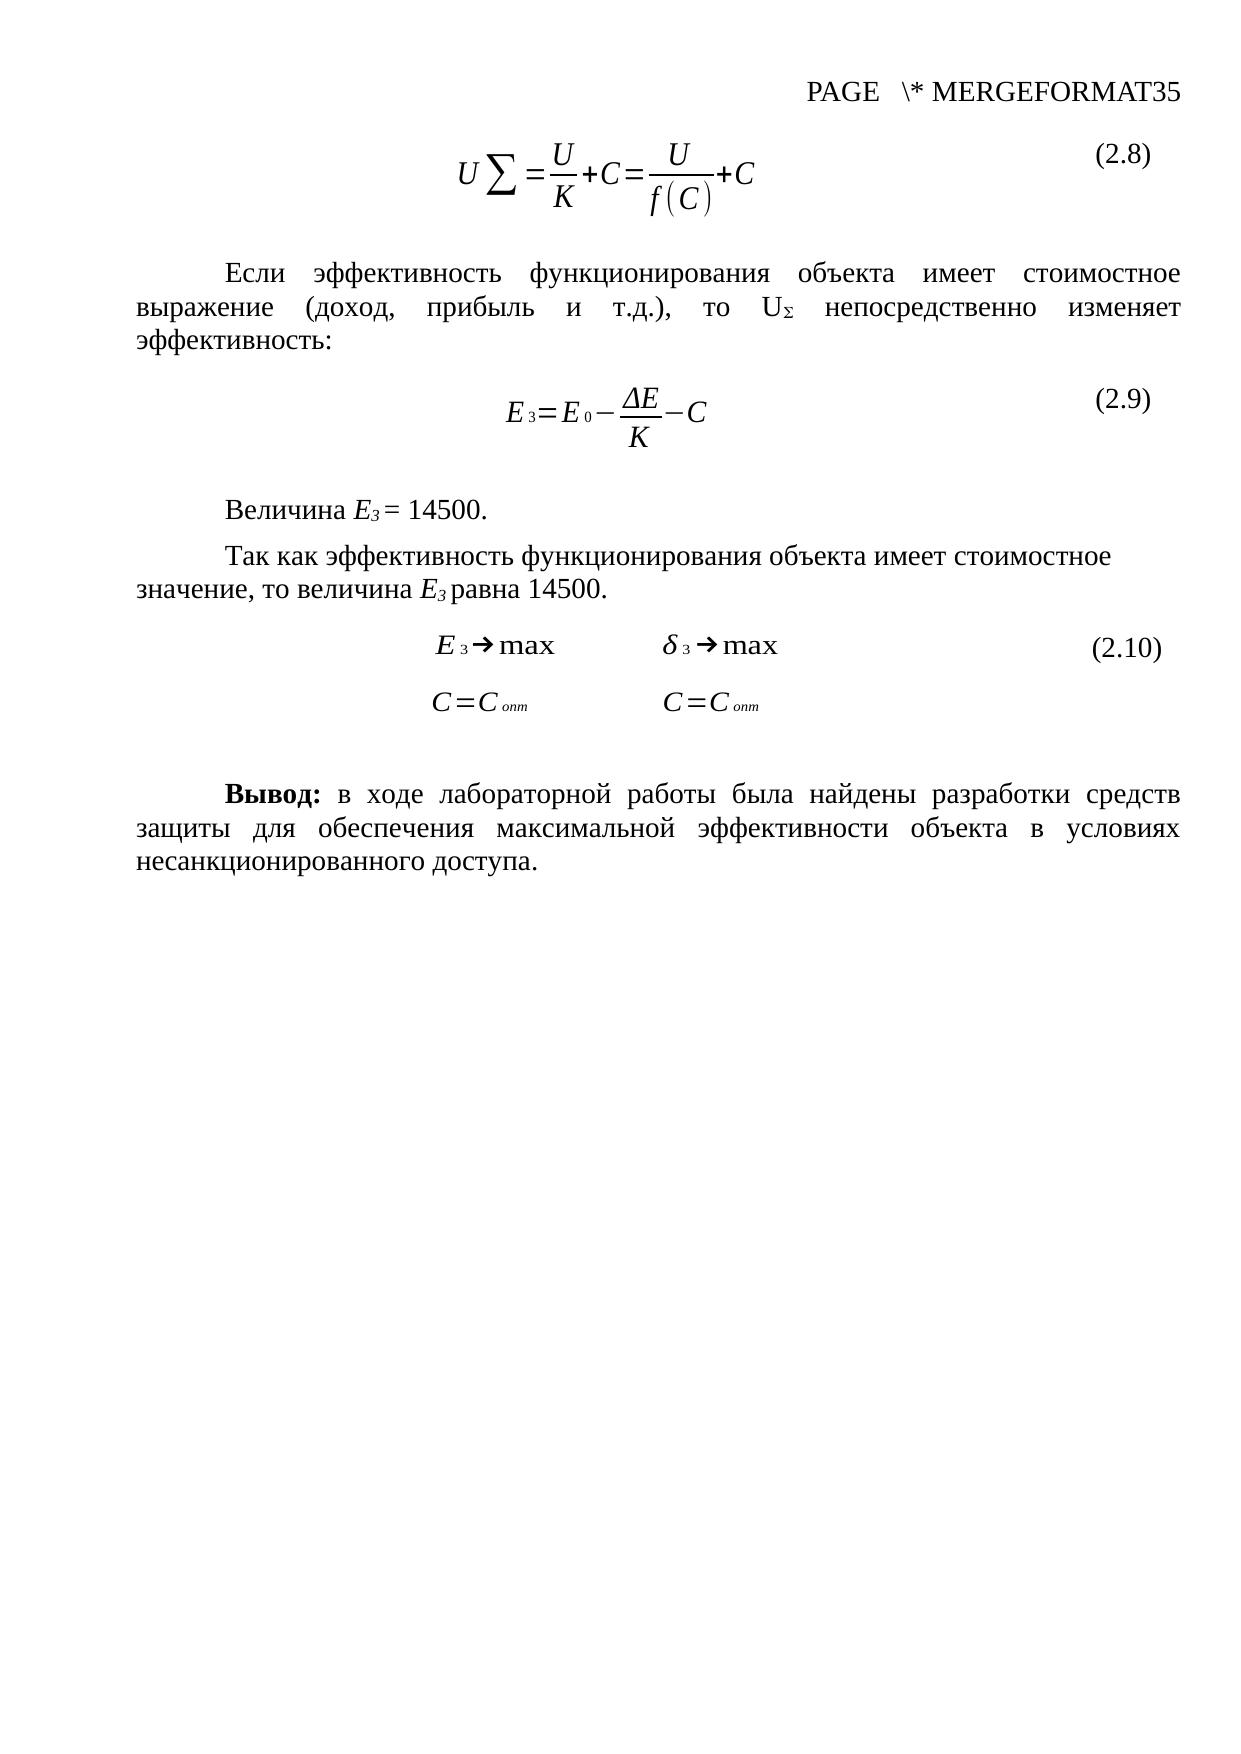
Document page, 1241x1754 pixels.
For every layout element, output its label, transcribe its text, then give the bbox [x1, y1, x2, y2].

table_header (2.10) [1080, 618, 1173, 743]
text Вывод: в ходе лабораторной работы была найдены разработки средств защиты для обеспечения максимальной эффективности объекта в условиях несанкционированного доступа. [136, 776, 1181, 877]
table_header (2.9) [1080, 369, 1166, 479]
text Величина Е3 = 14500. [136, 492, 1181, 526]
table_header [136, 124, 1080, 243]
table_header [136, 618, 1080, 743]
table_header [136, 369, 1080, 479]
table_header (2.8) [1080, 124, 1166, 243]
text Так как эффективность функционирования объекта имеет стоимостное значение, то величина Е3 равна 14500. [136, 538, 1181, 605]
text Если эффективность функционирования объекта имеет стоимостное выражение (доход, прибыль и т.д.), то U непосредственно изменяет эффективность: [136, 255, 1181, 356]
